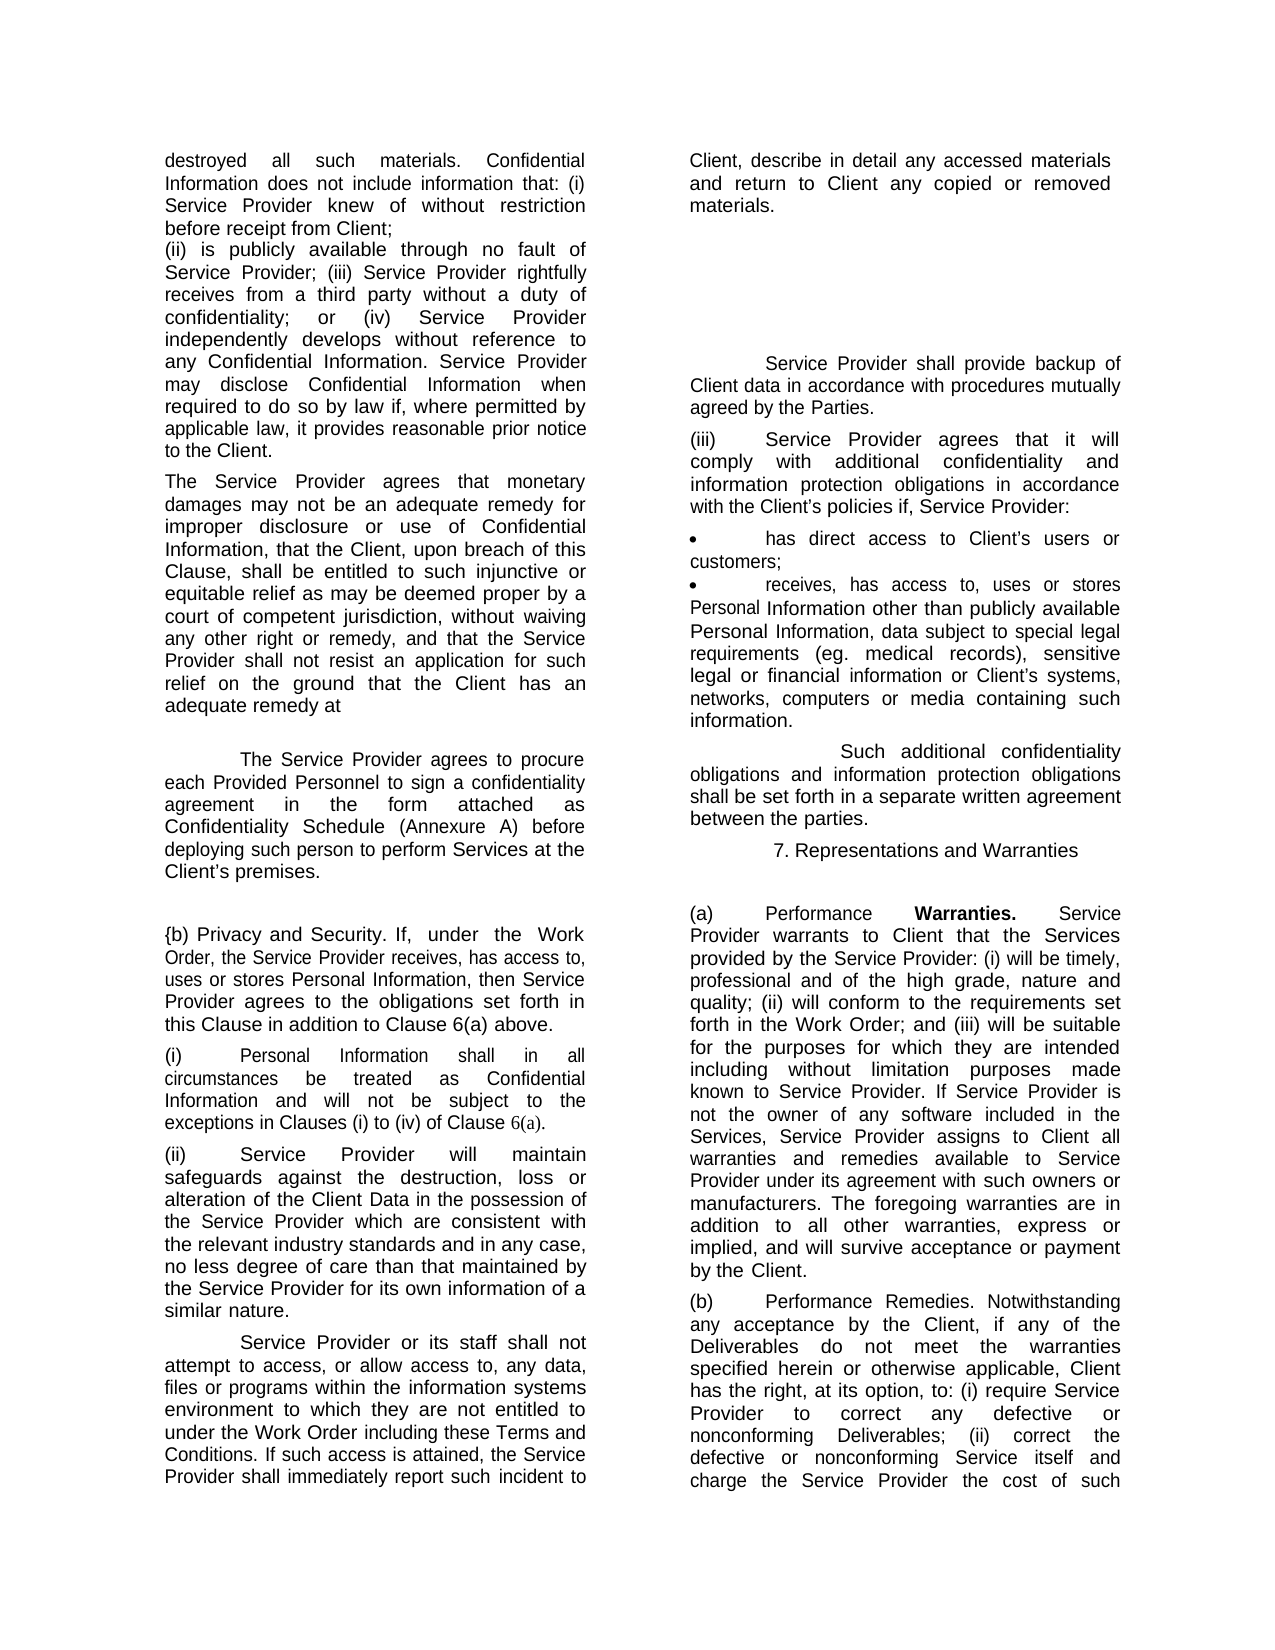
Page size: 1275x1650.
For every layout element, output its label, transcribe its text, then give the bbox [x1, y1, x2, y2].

text The Service Provider agrees that monetary damages may not be an adequate remedy for improper disclosure or use of Confidential Information, that the Client, upon breach of this Clause, shall be entitled to such injunctive or equitable relief as may be deemed proper by a court of competent jurisdiction, without waiving any other right or remedy, and that the Service Provider shall not resist an application for such relief on the ground that the Client has an adequate remedy at [164, 471, 586, 716]
list Representations and Warranties [773, 839, 1125, 862]
list Service Provider will maintain safeguards against the destruction, loss or alteration of the Client Data in the possession of the Service Provider which are consistent with the relevant industry standards and in any case, no less degree of care than that maintained by the Service Provider for its own information of a similar nature. [164, 1144, 587, 1322]
list has direct access to Client’s users or customers; [689, 528, 1120, 573]
text Service Provider shall provide backup of Client data in accordance with procedures mutually agreed by the Parties. [690, 352, 1121, 419]
list Performance Warranties. Service Provider warrants to Client that the Services provided by the Service Provider: (i) will be timely, professional and of the high grade, nature and quality; (ii) will conform to the requirements set forth in the Work Order; and (iii) will be suitable for the purposes for which they are intended including without limitation purposes made known to Service Provider. If Service Provider is not the owner of any software included in the Services, Service Provider assigns to Client all warranties and remedies available to Service Provider under its agreement with such owners or manufacturers. The foregoing warranties are in addition to all other warranties, express or implied, and will survive acceptance or payment by the Client. [689, 902, 1121, 1281]
text destroyed all such materials. Confidential Information does not include information that: (i) Service Provider knew of without restriction before receipt from Client; [164, 150, 586, 239]
text {b) Privacy and Security. If, under the Work Order, the Service Provider receives, has access to, uses or stores Personal Information, then Service Provider agrees to the obligations set forth in this Clause in addition to Clause 6(a) above. [164, 924, 585, 1035]
text The Service Provider agrees to procure each Provided Personnel to sign a confidentiality agreement in the form attached as Confidentiality Schedule (Annexure A) before deploying such person to perform Services at the Client’s premises. [164, 749, 585, 882]
text (ii) is publicly available through no fault of Service Provider; (iii) Service Provider rightfully receives from a third party without a duty of confidentiality; or (iv) Service Provider independently develops without reference to any Confidential Information. Service Provider may disclose Confidential Information when required to do so by law if, where permitted by applicable law, it provides reasonable prior notice to the Client. [164, 239, 587, 462]
text Service Provider or its staff shall not attempt to access, or allow access to, any data, files or programs within the information systems environment to which they are not entitled to under the Work Order including these Terms and Conditions. If such access is attained, the Service Provider shall immediately report such incident to Client, describe in detail any accessed materials and return to Client any copied or removed materials. [689, 150, 1111, 217]
list receives, has access to, uses or stores Personal Information other than publicly available Personal Information, data subject to special legal requirements (eg. medical records), sensitive legal or financial information or Client’s systems, networks, computers or media containing such information. [689, 573, 1121, 731]
text Service Provider or its staff shall not attempt to access, or allow access to, any data, files or programs within the information systems environment to which they are not entitled to under the Work Order including these Terms and Conditions. If such access is attained, the Service Provider shall immediately report such incident to Client, describe in detail any accessed materials and return to Client any copied or removed materials. [164, 1332, 586, 1488]
text Such additional confidentiality obligations and information protection obligations shall be set forth in a separate written agreement between the parties. [690, 741, 1121, 830]
list Service Provider agrees that it will comply with additional confidentiality and information protection obligations in accordance with the Client’s policies if, Service Provider: [690, 428, 1120, 518]
list Personal Information shall in all circumstances be treated as Confidential Information and will not be subject to the exceptions in Clauses (i) to (iv) of Clause 6(a). [164, 1045, 586, 1134]
